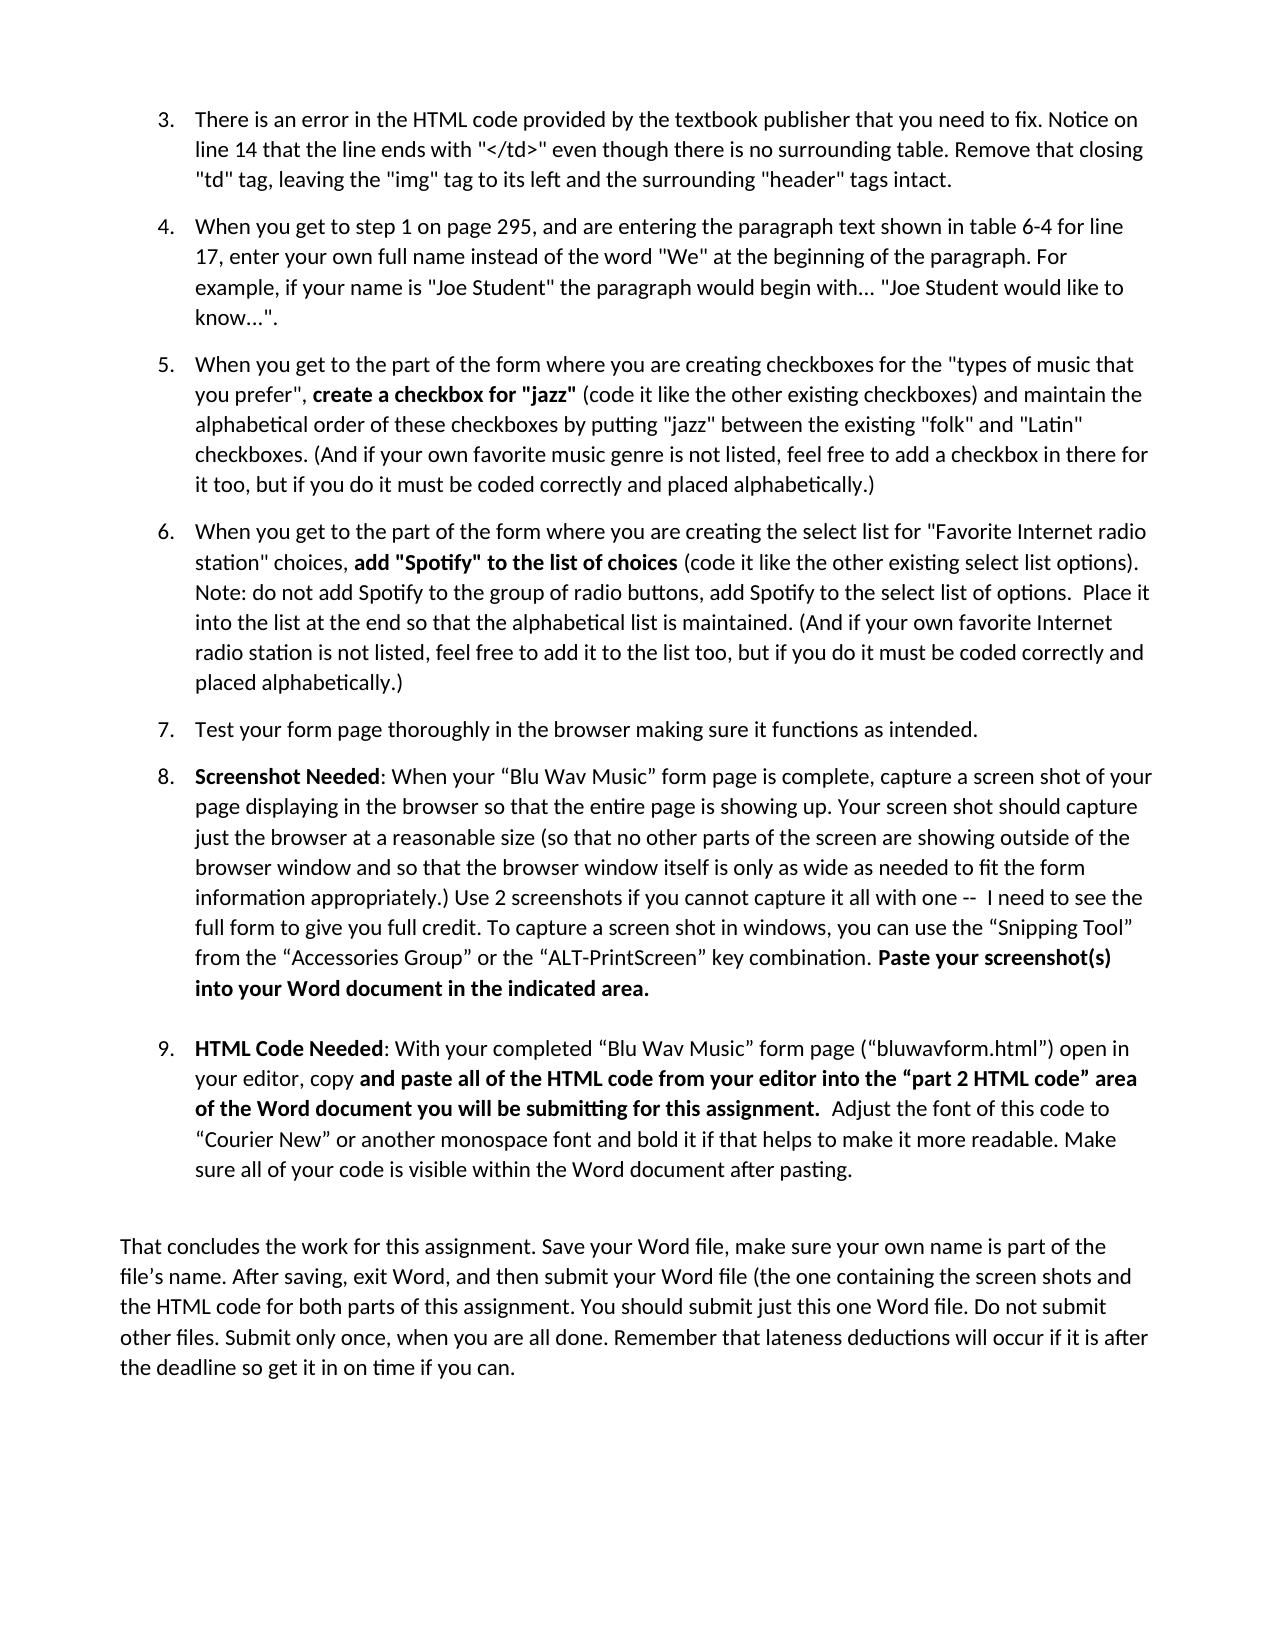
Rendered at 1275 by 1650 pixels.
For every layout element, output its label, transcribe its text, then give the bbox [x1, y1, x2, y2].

list When you get to step 1 on page 295, and are entering the paragraph text shown in table 6-4 for line 17, enter your own full name instead of the word "We" at the beginning of the paragraph. For example, if your name is "Joe Student" the paragraph would begin with... "Joe Student would like to know...". [157, 212, 1155, 331]
list When you get to the part of the form where you are creating checkboxes for the "types of music that you prefer", create a checkbox for "jazz" (code it like the other existing checkboxes) and maintain the alphabetical order of these checkboxes by putting "jazz" between the existing "folk" and "Latin" checkboxes. (And if your own favorite music genre is not listed, feel free to add a checkbox in there for it too, but if you do it must be coded correctly and placed alphabetically.) [157, 350, 1155, 499]
list Test your form page thoroughly in the browser making sure it functions as intended. [157, 715, 1155, 743]
list When you get to the part of the form where you are creating the select list for "Favorite Internet radio station" choices, add "Spotify" to the list of choices (code it like the other existing select list options). Note: do not add Spotify to the group of radio buttons, add Spotify to the select list of options. Place it into the list at the end so that the alphabetical list is maintained. (And if your own favorite Internet radio station is not listed, feel free to add it to the list too, but if you do it must be coded correctly and placed alphabetically.) [157, 517, 1155, 697]
list Screenshot Needed: When your “Blu Wav Music” form page is complete, capture a screen shot of your page displaying in the browser so that the entire page is showing up. Your screen shot should capture just the browser at a reasonable size (so that no other parts of the screen are showing outside of the browser window and so that the browser window itself is only as wide as needed to fit the form information appropriately.) Use 2 screenshots if you cannot capture it all with one -- I need to see the full form to give you full credit. To capture a screen shot in windows, you can use the “Snipping Tool” from the “Accessories Group” or the “ALT-PrintScreen” key combination. Paste your screenshot(s) into your Word document in the indicated area. [157, 762, 1155, 1032]
list HTML Code Needed: With your completed “Blu Wav Music” form page (“bluwavform.html”) open in your editor, copy and paste all of the HTML code from your editor into the “part 2 HTML code” area of the Word document you will be submitting for this assignment. Adjust the font of this code to “Courier New” or another monospace font and bold it if that helps to make it more readable. Make sure all of your code is visible within the Word document after pasting. [157, 1034, 1155, 1213]
list There is an error in the HTML code provided by the textbook publisher that you need to fix. Notice on line 14 that the line ends with "</td>" even though there is no surrounding table. Remove that closing "td" tag, leaving the "img" tag to its left and the surrounding "header" tags intact. [157, 105, 1155, 193]
text That concludes the work for this assignment. Save your Word file, make sure your own name is part of the file’s name. After saving, exit Word, and then submit your Word file (the one containing the screen shots and the HTML code for both parts of this assignment. You should submit just this one Word file. Do not submit other files. Submit only once, when you are all done. Remember that lateness deductions will occur if it is after the deadline so get it in on time if you can. [120, 1232, 1155, 1381]
